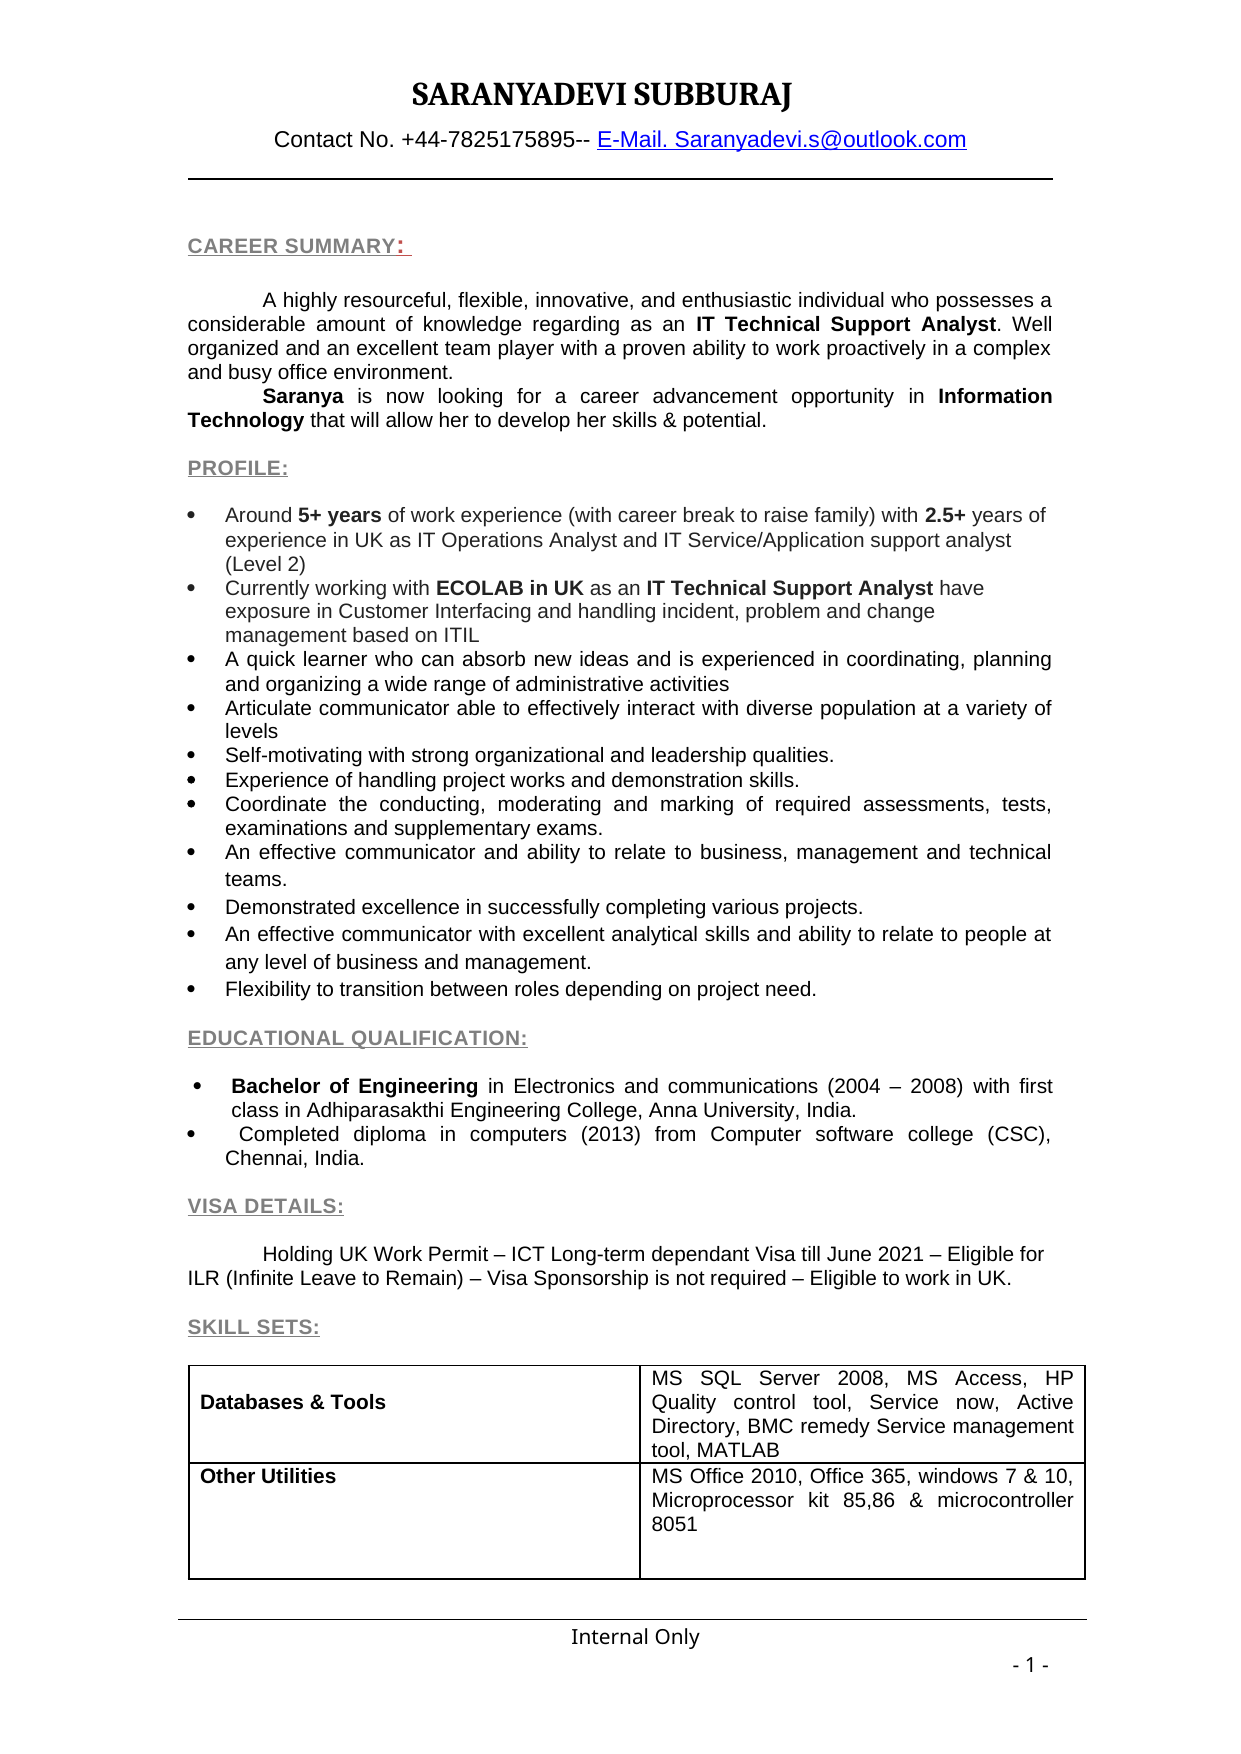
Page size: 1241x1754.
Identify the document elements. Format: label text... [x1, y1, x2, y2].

list Experience of handling project works and demonstration skills. [187, 767, 1053, 791]
list An effective communicator with excellent analytical skills and ability to relate to people at any level of business and management. [187, 922, 1053, 974]
subtitle A highly resourceful, flexible, innovative, and enthusiastic individual who possesses a considerable amount of knowledge regarding as an IT Technical Support Analyst. Well organized and an excellent team player with a proven ability to work proactively in a complex and busy office environment. [187, 288, 1053, 383]
list A quick learner who can absorb new ideas and is experienced in coordinating, planning and organizing a wide range of administrative activities [187, 647, 1053, 695]
list Bachelor of Engineering in Electronics and communications (2004 – 2008) with first class in Adhiparasakthi Engineering College, Anna University, India. [194, 1074, 1053, 1122]
list An effective communicator and ability to relate to business, management and technical teams. [187, 839, 1053, 891]
subtitle EDUCATIONAL QUALIFICATION: [187, 1026, 1053, 1050]
table_cell Other Utilities [190, 1464, 639, 1578]
list Coordinate the conducting, moderating and marking of required assessments, tests, examinations and supplementary exams. [187, 791, 1053, 839]
list Self-motivating with strong organizational and leadership qualities. [187, 743, 1053, 767]
text Holding UK Work Permit – ICT Long-term dependant Visa till June 2021 – Eligible for ILR (Infinite Leave to Remain) – Visa Sponsorship is not required – Eligible to work in UK. [187, 1242, 1053, 1289]
list Around 5+ years of work experience (with career break to raise family) with 2.5+ years of experience in UK as IT Operations Analyst and IT Service/Application support analyst (Level 2) [187, 503, 1053, 575]
list Demonstrated excellence in successfully completing various projects. [187, 894, 1053, 919]
table_header Databases & Tools [190, 1366, 639, 1462]
subtitle Saranya is now looking for a career advancement opportunity in Information Technology that will allow her to develop her skills & potential. [187, 383, 1053, 431]
list Articulate communicator able to effectively interact with diverse population at a variety of levels [187, 695, 1053, 743]
table_header MS SQL Server 2008, MS Access, HP Quality control tool, Service now, Active Directory, BMC remedy Service management tool, MATLAB [641, 1366, 1084, 1462]
subtitle SKILL SETS: [187, 1314, 1053, 1338]
subtitle PROFILE: [187, 455, 1053, 479]
list Flexibility to transition between roles depending on project need. [187, 977, 1053, 1001]
list Currently working with ECOLAB in UK as an IT Technical Support Analyst have exposure in Customer Interfacing and handling incident, problem and change management based on ITIL [187, 575, 1053, 647]
subtitle CAREER SUMMARY: [187, 230, 1053, 259]
subtitle VISA DETAILS: [187, 1194, 1053, 1218]
table_cell MS Office 2010, Office 365, windows 7 & 10, Microprocessor kit 85,86 & microcontroller 8051 [641, 1464, 1084, 1578]
list Completed diploma in computers (2013) from Computer software college (CSC), Chennai, India. [187, 1122, 1053, 1170]
